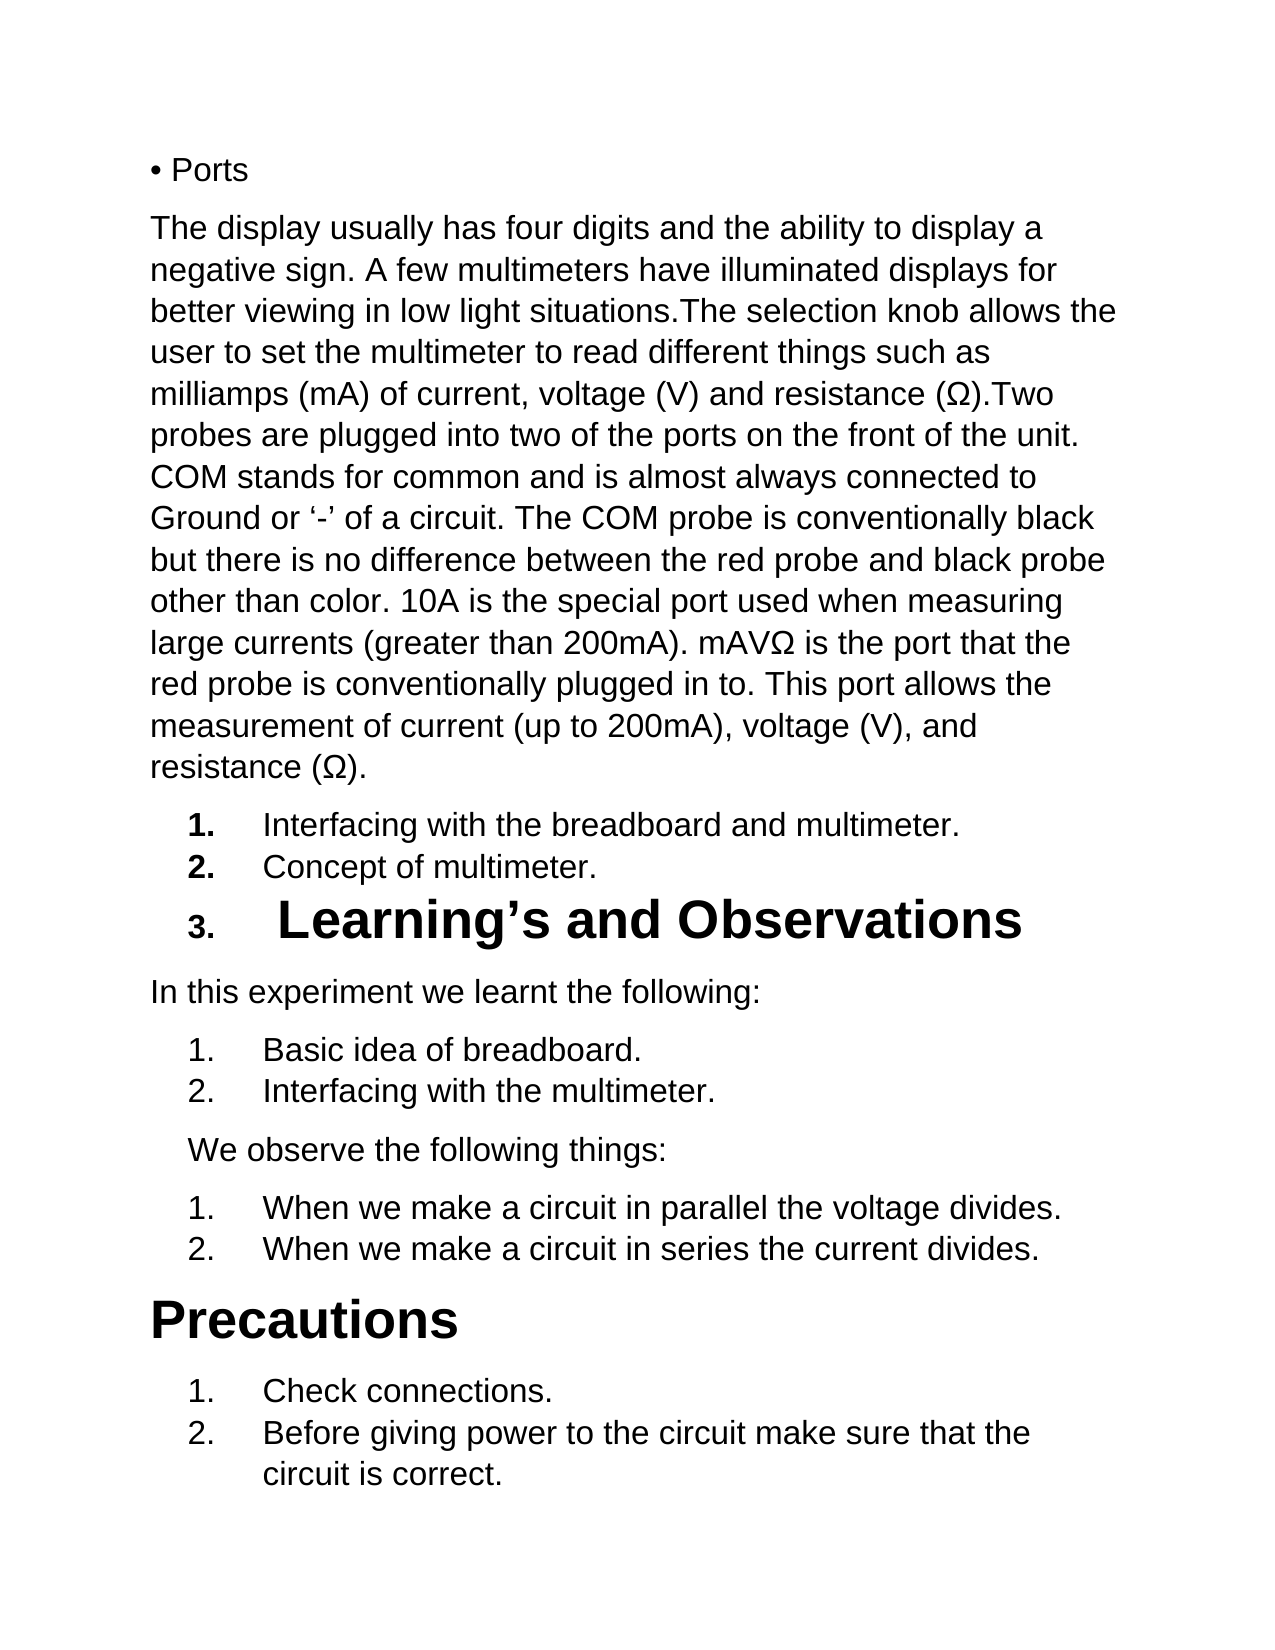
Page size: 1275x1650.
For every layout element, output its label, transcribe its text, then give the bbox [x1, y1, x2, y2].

text In this experiment we learnt the following: [150, 972, 1125, 1010]
list Check connections. [187, 1371, 1125, 1410]
list Before giving power to the circuit make sure that the circuit is correct. [187, 1413, 1125, 1493]
list When we make a circuit in series the current divides. [187, 1229, 1125, 1268]
text • Ports [150, 150, 1125, 188]
list Interfacing with the breadboard and multimeter. [187, 805, 1125, 844]
list Basic idea of breadboard. [187, 1030, 1125, 1068]
list Learning’s and Observations [187, 888, 1125, 950]
list Concept of multimeter. [187, 847, 1125, 885]
text The display usually has four digits and the ability to display a negative sign. A few multimeters have illuminated displays for better viewing in low light situations.The selection knob allows the user to set the multimeter to read different things such as milliamps (mA) of current, voltage (V) and resistance (Ω).Two probes are plugged into two of the ports on the front of the unit. COM stands for common and is almost always connected to Ground or ‘-’ of a circuit. The COM probe is conventionally black but there is no difference between the red probe and black probe other than color. 10A is the special port used when measuring large currents (greater than 200mA). mAVΩ is the port that the red probe is conventionally plugged in to. This port allows the measurement of current (up to 200mA), voltage (V), and resistance (Ω). [150, 208, 1125, 786]
list When we make a circuit in parallel the voltage divides. [187, 1188, 1125, 1226]
text We observe the following things: [187, 1130, 1125, 1168]
list Interfacing with the multimeter. [187, 1072, 1125, 1110]
text Precautions [150, 1287, 1125, 1350]
